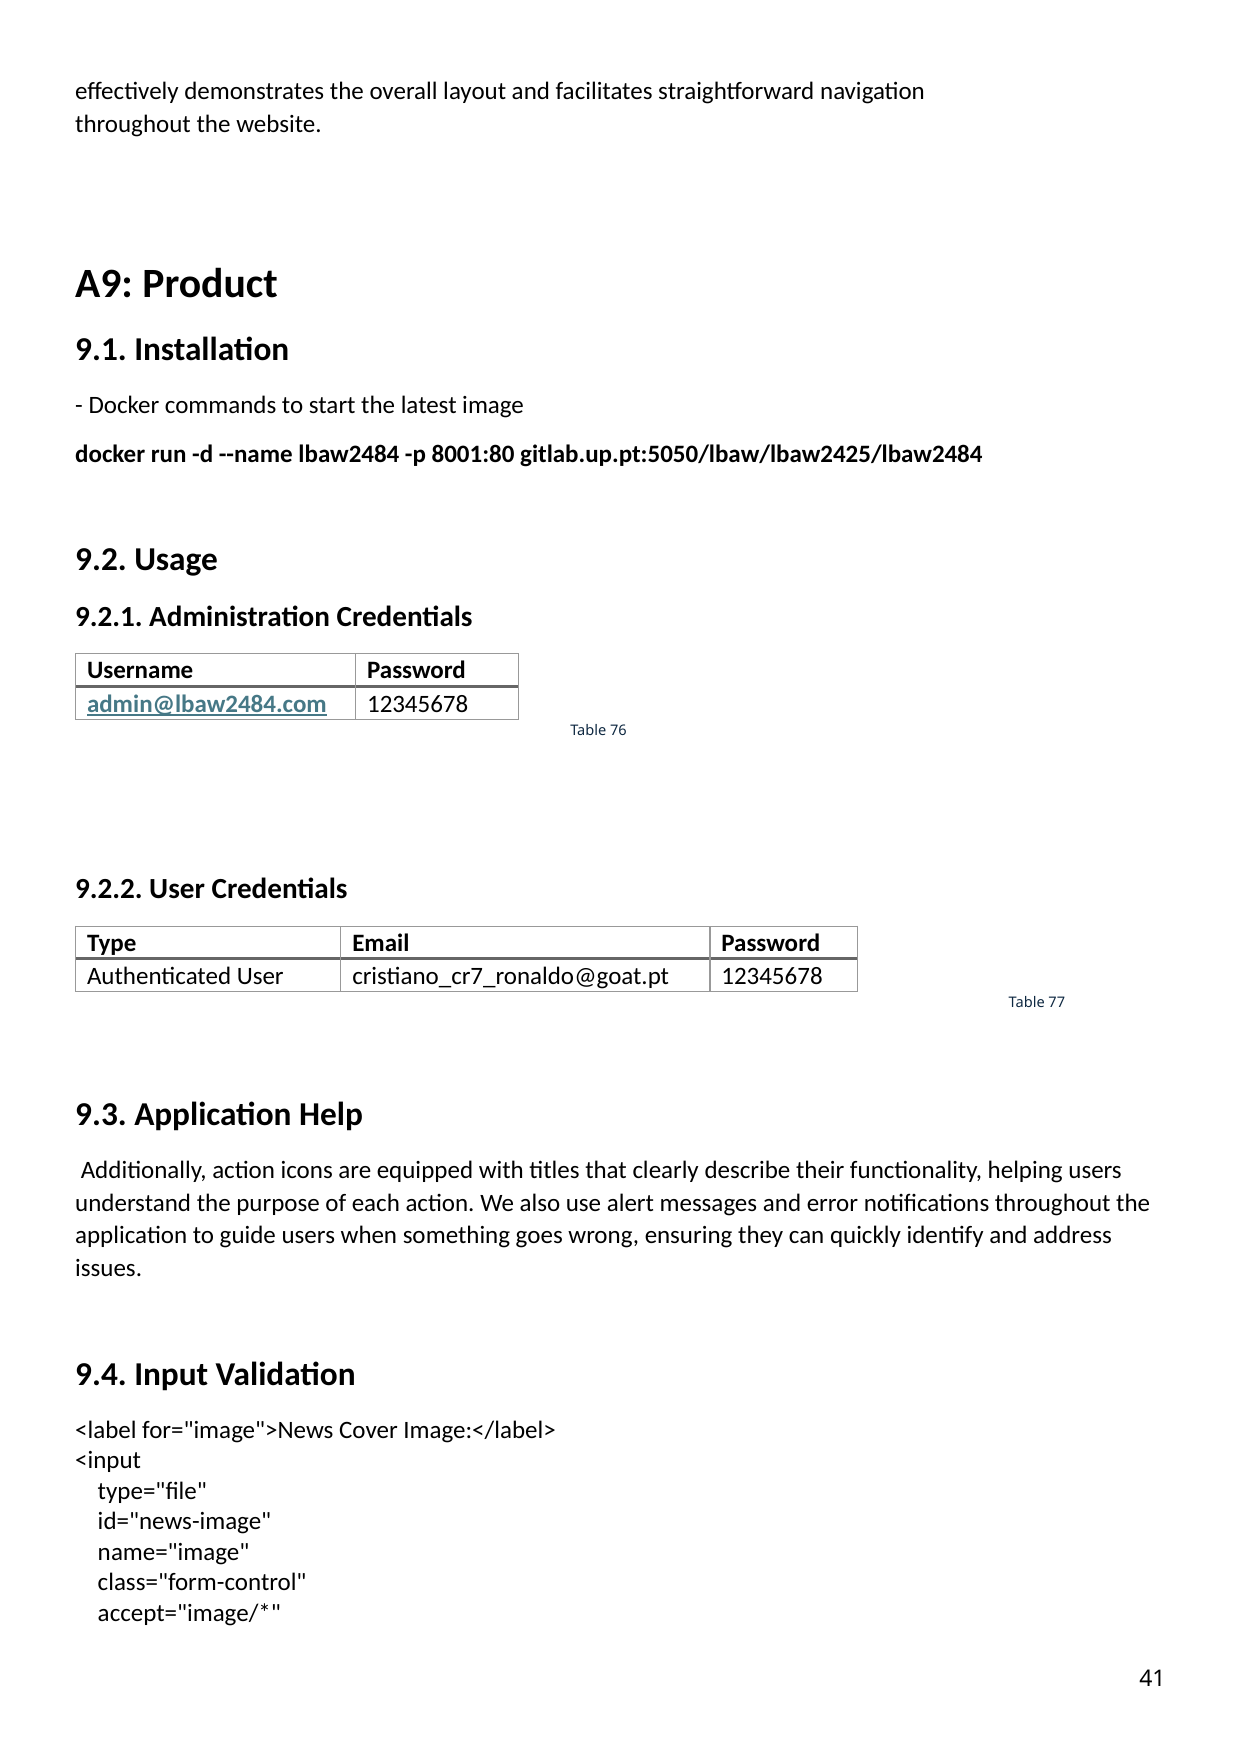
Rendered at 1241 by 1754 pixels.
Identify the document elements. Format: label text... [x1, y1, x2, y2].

text class="form-control" [75, 1567, 1165, 1597]
table_header Type [76, 927, 340, 957]
table_cell 12345678 [356, 688, 518, 718]
text type="file" [75, 1475, 1165, 1506]
text 9.2. Usage [75, 538, 1165, 578]
text 9.3. Application Help [75, 1093, 1165, 1134]
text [75, 75, 1165, 138]
table_cell Authenticated User [76, 960, 340, 991]
text <label for="image">News Cover Image:</label> [75, 1414, 1165, 1444]
text Table 76 [75, 719, 1165, 739]
text Additionally, action icons are equipped with titles that clearly describe their functionality, helping users understand the purpose of each action. We also use alert messages and error notifications throughout the application to guide users when something goes wrong, ensuring they can quickly identify and address issues. [75, 1154, 1165, 1283]
table_header Username [76, 654, 355, 685]
text A9: Product [75, 257, 1165, 307]
table_header Email [341, 927, 709, 957]
text 9.2.2. User Credentials [75, 871, 1165, 906]
table_header Password [356, 654, 518, 685]
text Table 77 [75, 992, 1165, 1012]
text name="image" [75, 1536, 1165, 1567]
text id="news-image" [75, 1506, 1165, 1536]
text 9.1. Installation [75, 328, 1165, 369]
table_header Password [711, 927, 857, 957]
text <input [75, 1444, 1165, 1475]
text 9.2.1. Administration Credentials [75, 598, 1165, 634]
table_cell 12345678 [711, 960, 857, 991]
text 9.4. Input Validation [75, 1353, 1165, 1394]
text - Docker commands to start the latest image [75, 389, 1165, 419]
table_cell cristiano_cr7_ronaldo@goat.pt [341, 960, 709, 991]
text docker run -d --name lbaw2484 -p 8001:80 gitlab.up.pt:5050/lbaw/lbaw2425/lbaw2484 [75, 438, 1165, 469]
text accept="image/*" [75, 1597, 1165, 1628]
table_cell admin@lbaw2484.com [76, 688, 355, 718]
